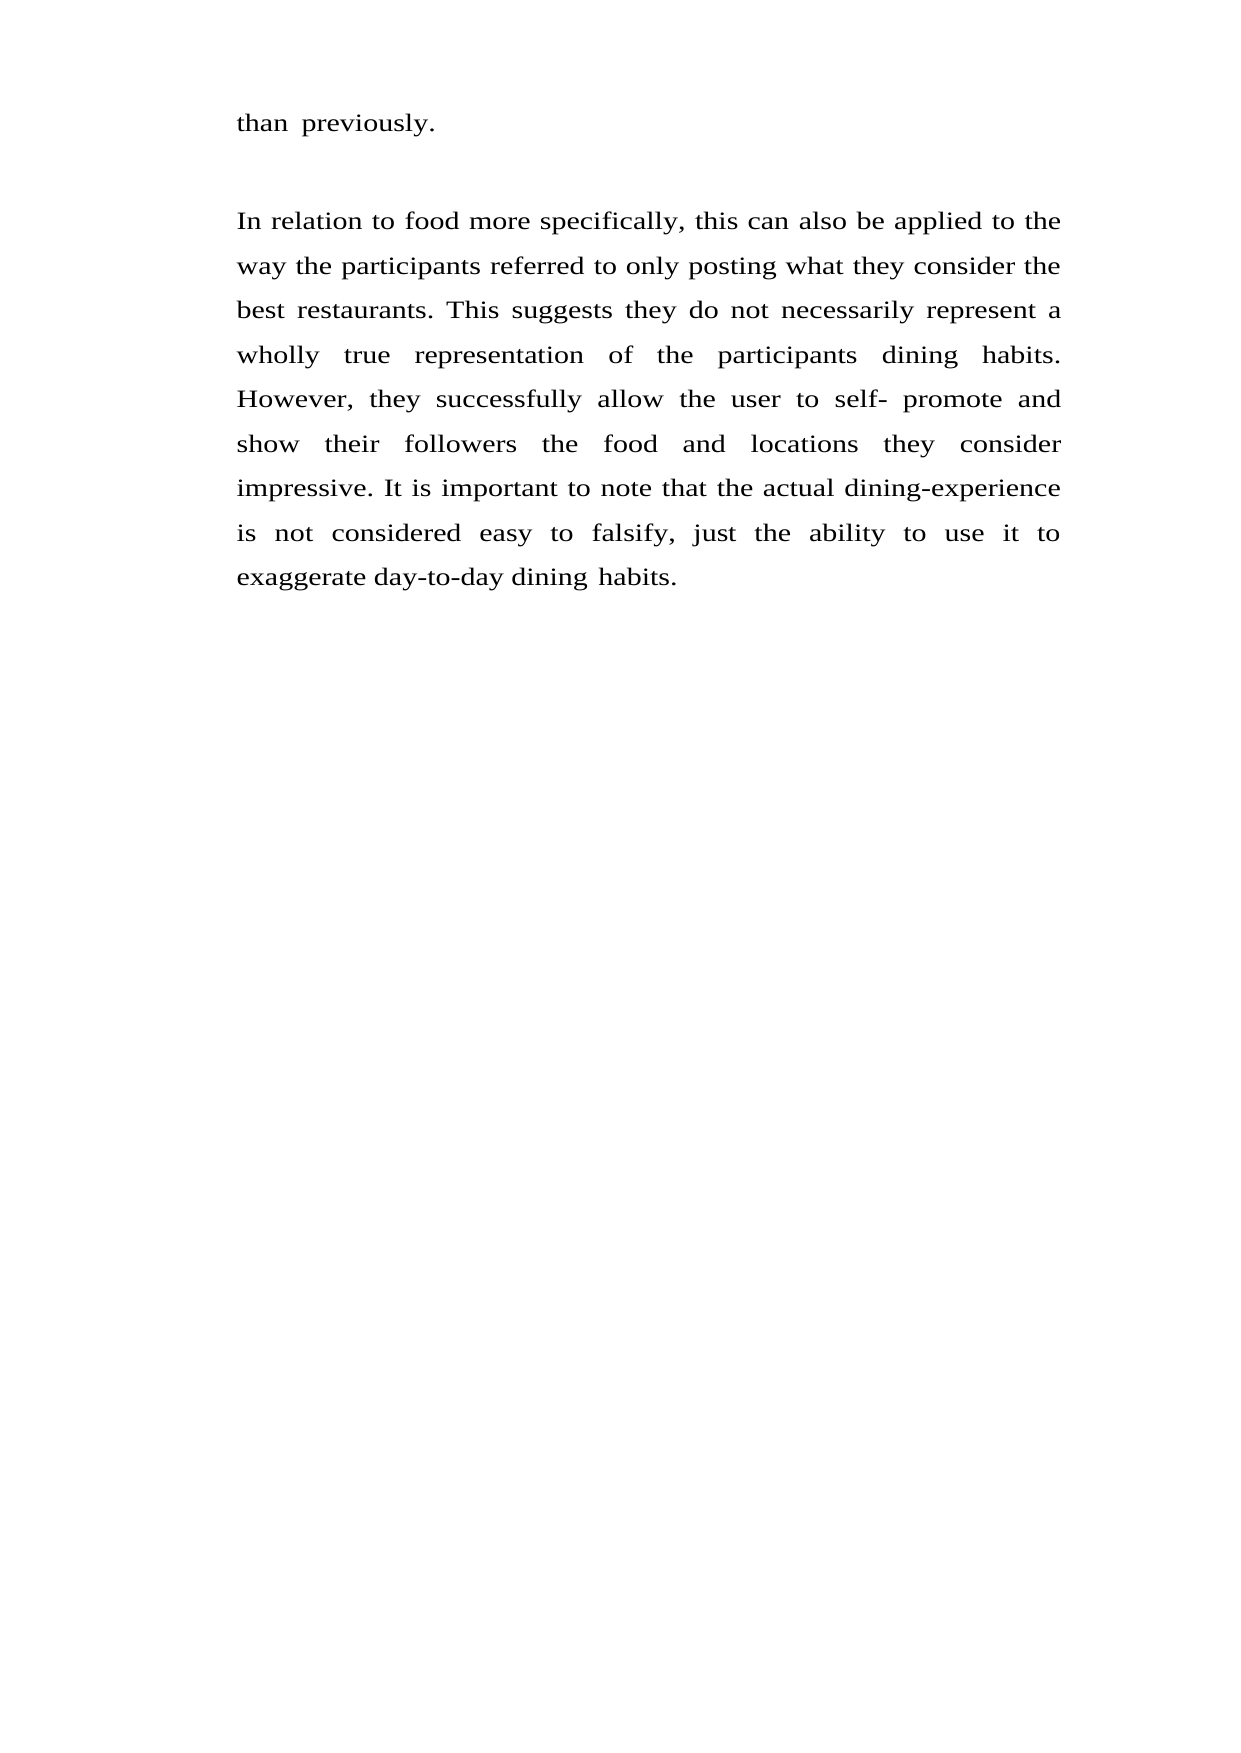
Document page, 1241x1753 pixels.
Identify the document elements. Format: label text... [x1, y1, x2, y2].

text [236, 108, 1062, 137]
text In relation to food more specifically, this can also be applied to the way the participants referred to only posting what they consider the best restaurants. This suggests they do not necessarily represent a wholly true representation of the participants dining habits. However, they successfully allow the user to self- promote and show their followers the food and locations they consider impressive. It is important to note that the actual dining-experience is not considered easy to falsify, just the ability to use it to exaggerate day-to-day dining habits. [236, 206, 1062, 591]
